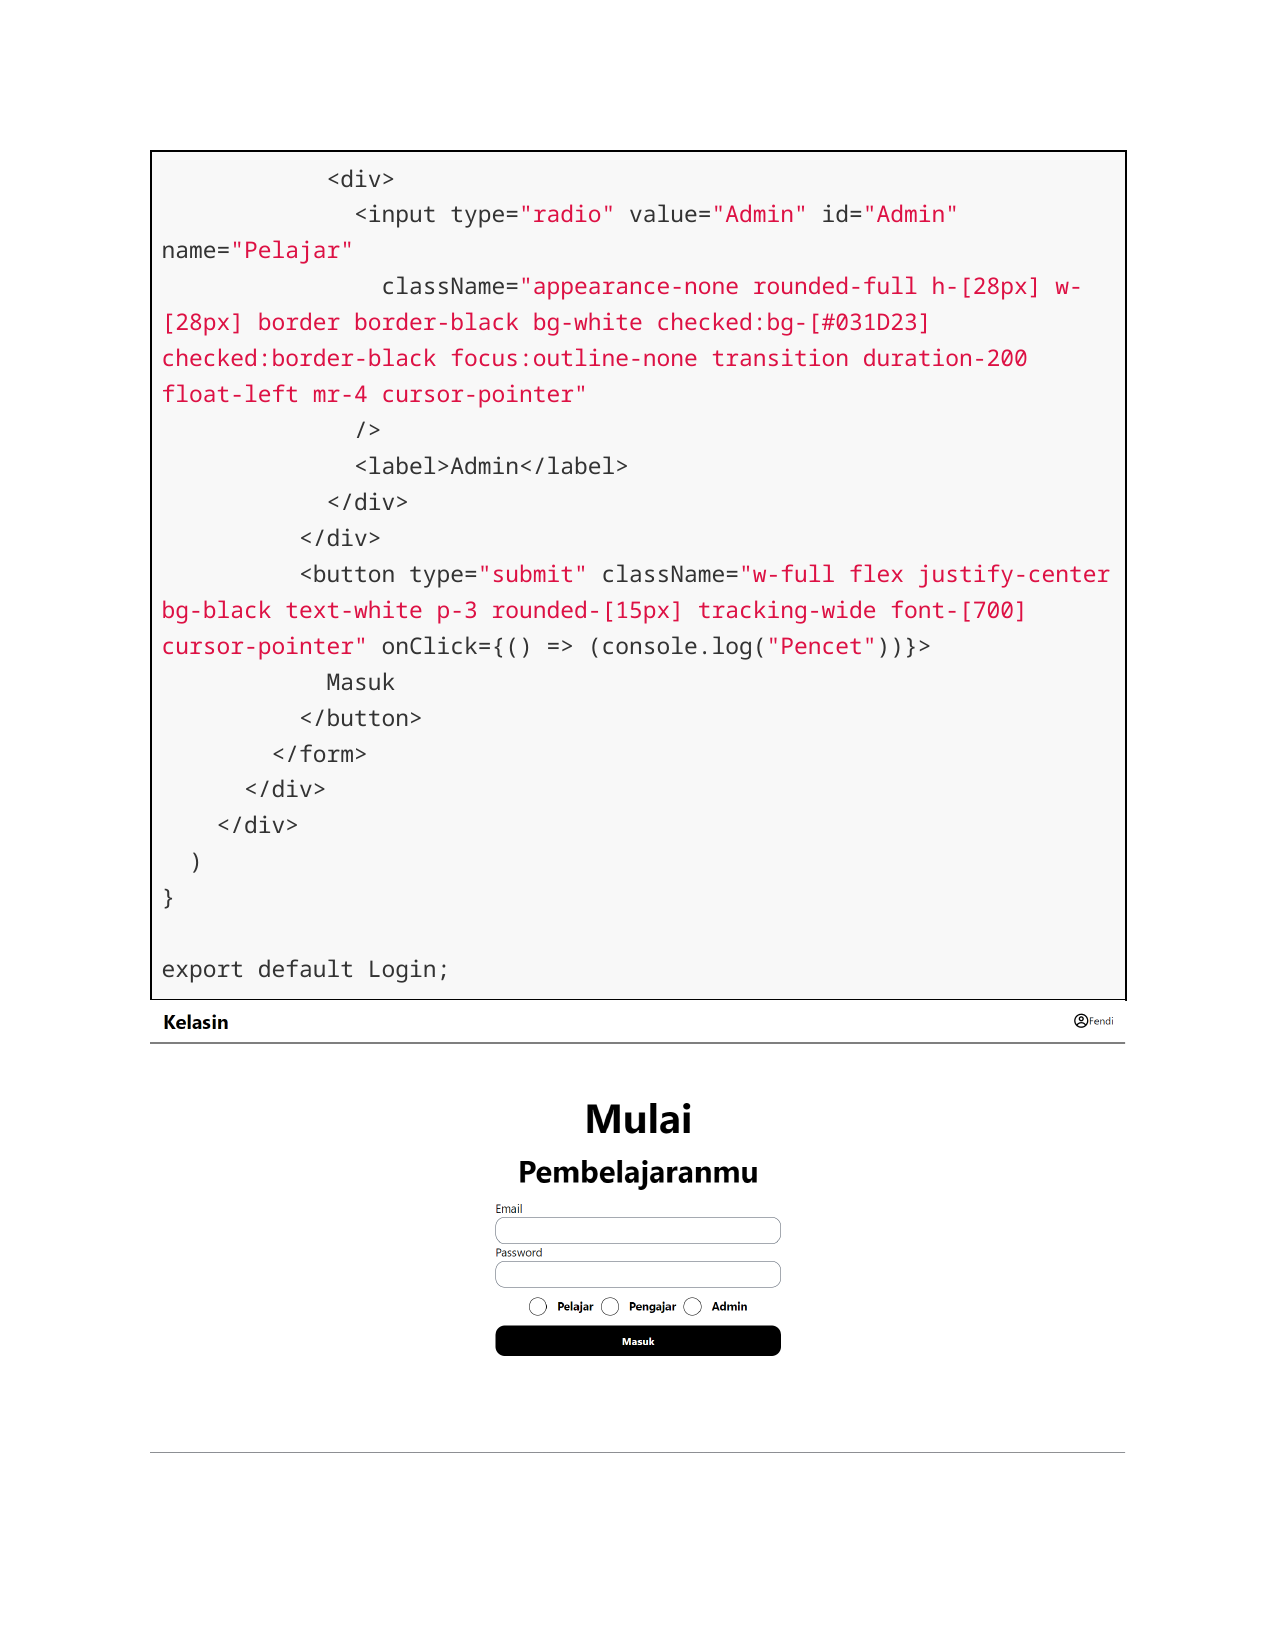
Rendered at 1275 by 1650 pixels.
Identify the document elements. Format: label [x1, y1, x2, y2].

table_header [152, 152, 1125, 999]
picture [150, 1000, 1125, 1453]
